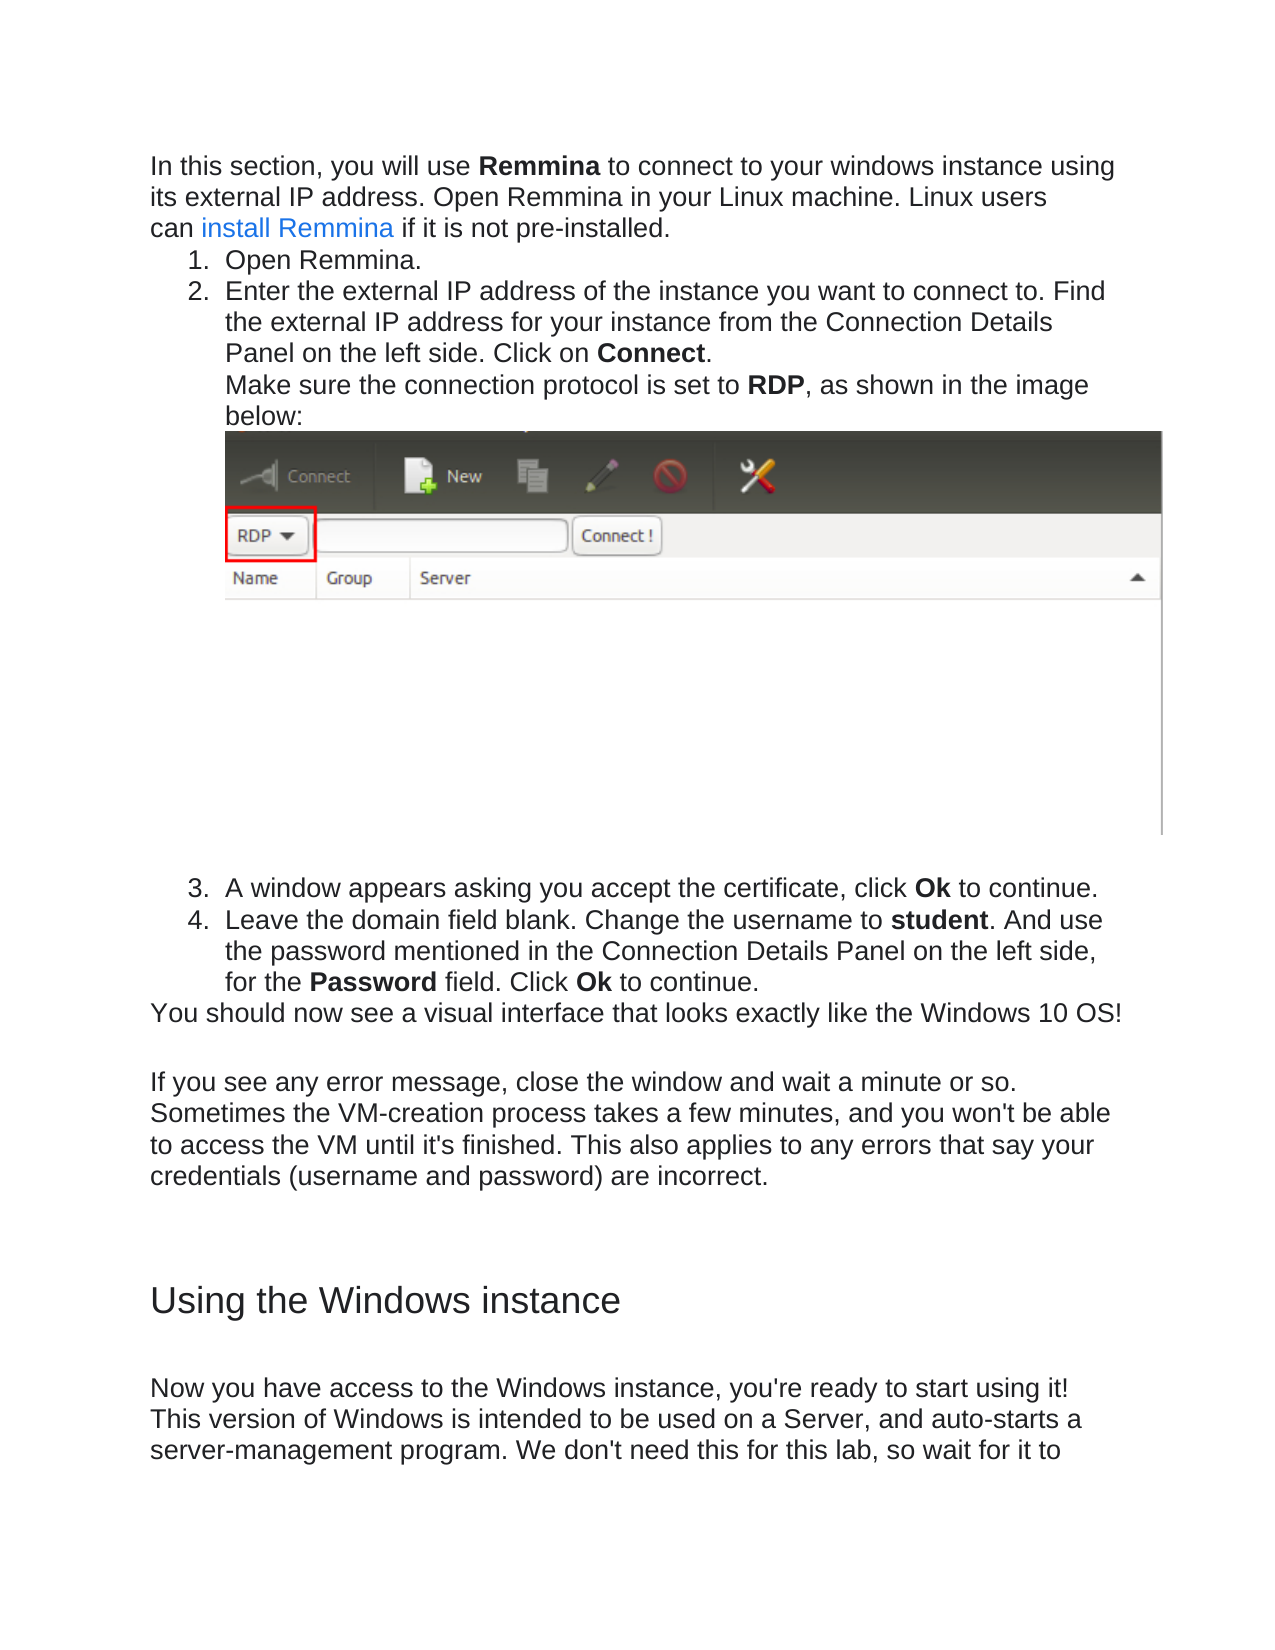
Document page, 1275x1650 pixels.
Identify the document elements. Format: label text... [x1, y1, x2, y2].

list A window appears asking you accept the certificate, click Ok to continue. [187, 872, 1125, 904]
text Make sure the connection protocol is set to RDP, as shown in the image below: [225, 369, 1125, 431]
list Open Remmina. [187, 244, 1125, 275]
picture [225, 431, 1163, 835]
text You should now see a visual interface that looks exactly like the Windows 10 OS! [150, 997, 1125, 1029]
list Enter the external IP address of the instance you want to connect to. Find the external IP address for your instance from the Connection Details Panel on the left side. Click on Connect. [187, 275, 1125, 369]
list Leave the domain field blank. Change the username to student. And use the password mentioned in the Connection Details Panel on the left side, for the Password field. Click Ok to continue. [187, 904, 1125, 997]
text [150, 1372, 1125, 1466]
text In this section, you will use Remmina to connect to your windows instance using its external IP address. Open Remmina in your Linux machine. Linux users can install Remmina if it is not pre-installed. [150, 150, 1125, 244]
subtitle Using the Windows instance [150, 1279, 1125, 1322]
text If you see any error message, close the window and wait a minute or so. Sometimes the VM-creation process takes a few minutes, and you won't be able to access the VM until it's finished. This also applies to any errors that say your credentials (username and password) are incorrect. [150, 1066, 1125, 1191]
